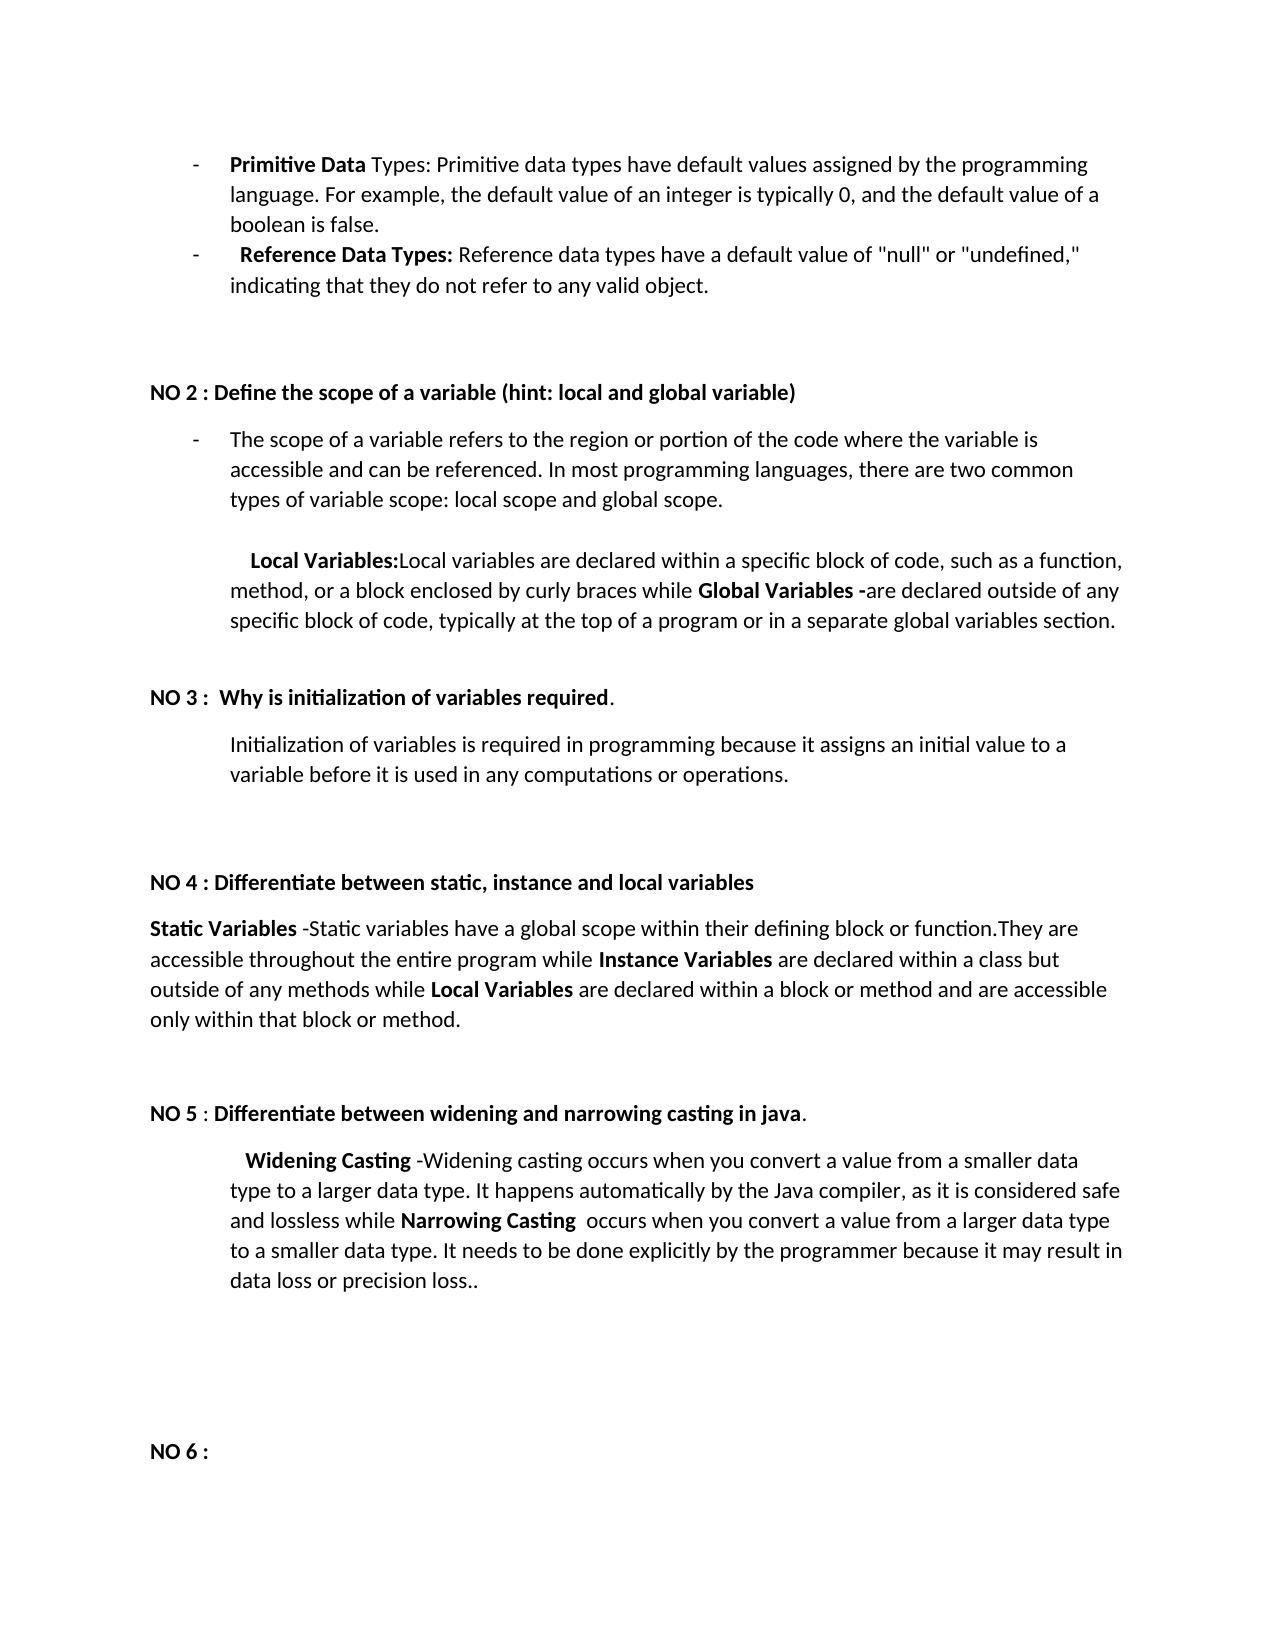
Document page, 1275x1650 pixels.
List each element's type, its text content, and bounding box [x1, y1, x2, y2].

text NO 6 : [150, 1437, 1125, 1466]
text Static Variables -Static variables have a global scope within their defining block or function.They are accessible throughout the entire program while Instance Variables are declared within a class but outside of any methods while Local Variables are declared within a block or method and are accessible only within that block or method. [150, 914, 1125, 1033]
text NO 5 : Differentiate between widening and narrowing casting in java. [150, 1099, 1125, 1127]
text NO 2 : Define the scope of a variable (hint: local and global variable) [150, 378, 1125, 406]
list Local Variables:Local variables are declared within a specific block of code, such as a function, method, or a block enclosed by curly braces while Global Variables -are declared outside of any specific block of code, typically at the top of a program or in a separate global variables section. [230, 546, 1125, 634]
list Reference Data Types: Reference data types have a default value of "null" or "undefined," indicating that they do not refer to any valid object. [192, 241, 1125, 299]
list Widening Casting -Widening casting occurs when you convert a value from a smaller data type to a larger data type. It happens automatically by the Java compiler, as it is considered safe and lossless while Narrowing Casting occurs when you convert a value from a larger data type to a smaller data type. It needs to be done explicitly by the programmer because it may result in data loss or precision loss.. [230, 1146, 1125, 1295]
list The scope of a variable refers to the region or portion of the code where the variable is accessible and can be referenced. In most programming languages, there are two common types of variable scope: local scope and global scope. [192, 425, 1125, 513]
list Initialization of variables is required in programming because it assigns an initial value to a variable before it is used in any computations or operations. [230, 730, 1125, 788]
text NO 4 : Differentiate between static, instance and local variables [150, 868, 1125, 896]
list Primitive Data Types: Primitive data types have default values assigned by the programming language. For example, the default value of an integer is typically 0, and the default value of a boolean is false. [192, 150, 1125, 238]
text NO 3 : Why is initialization of variables required. [150, 683, 1125, 711]
